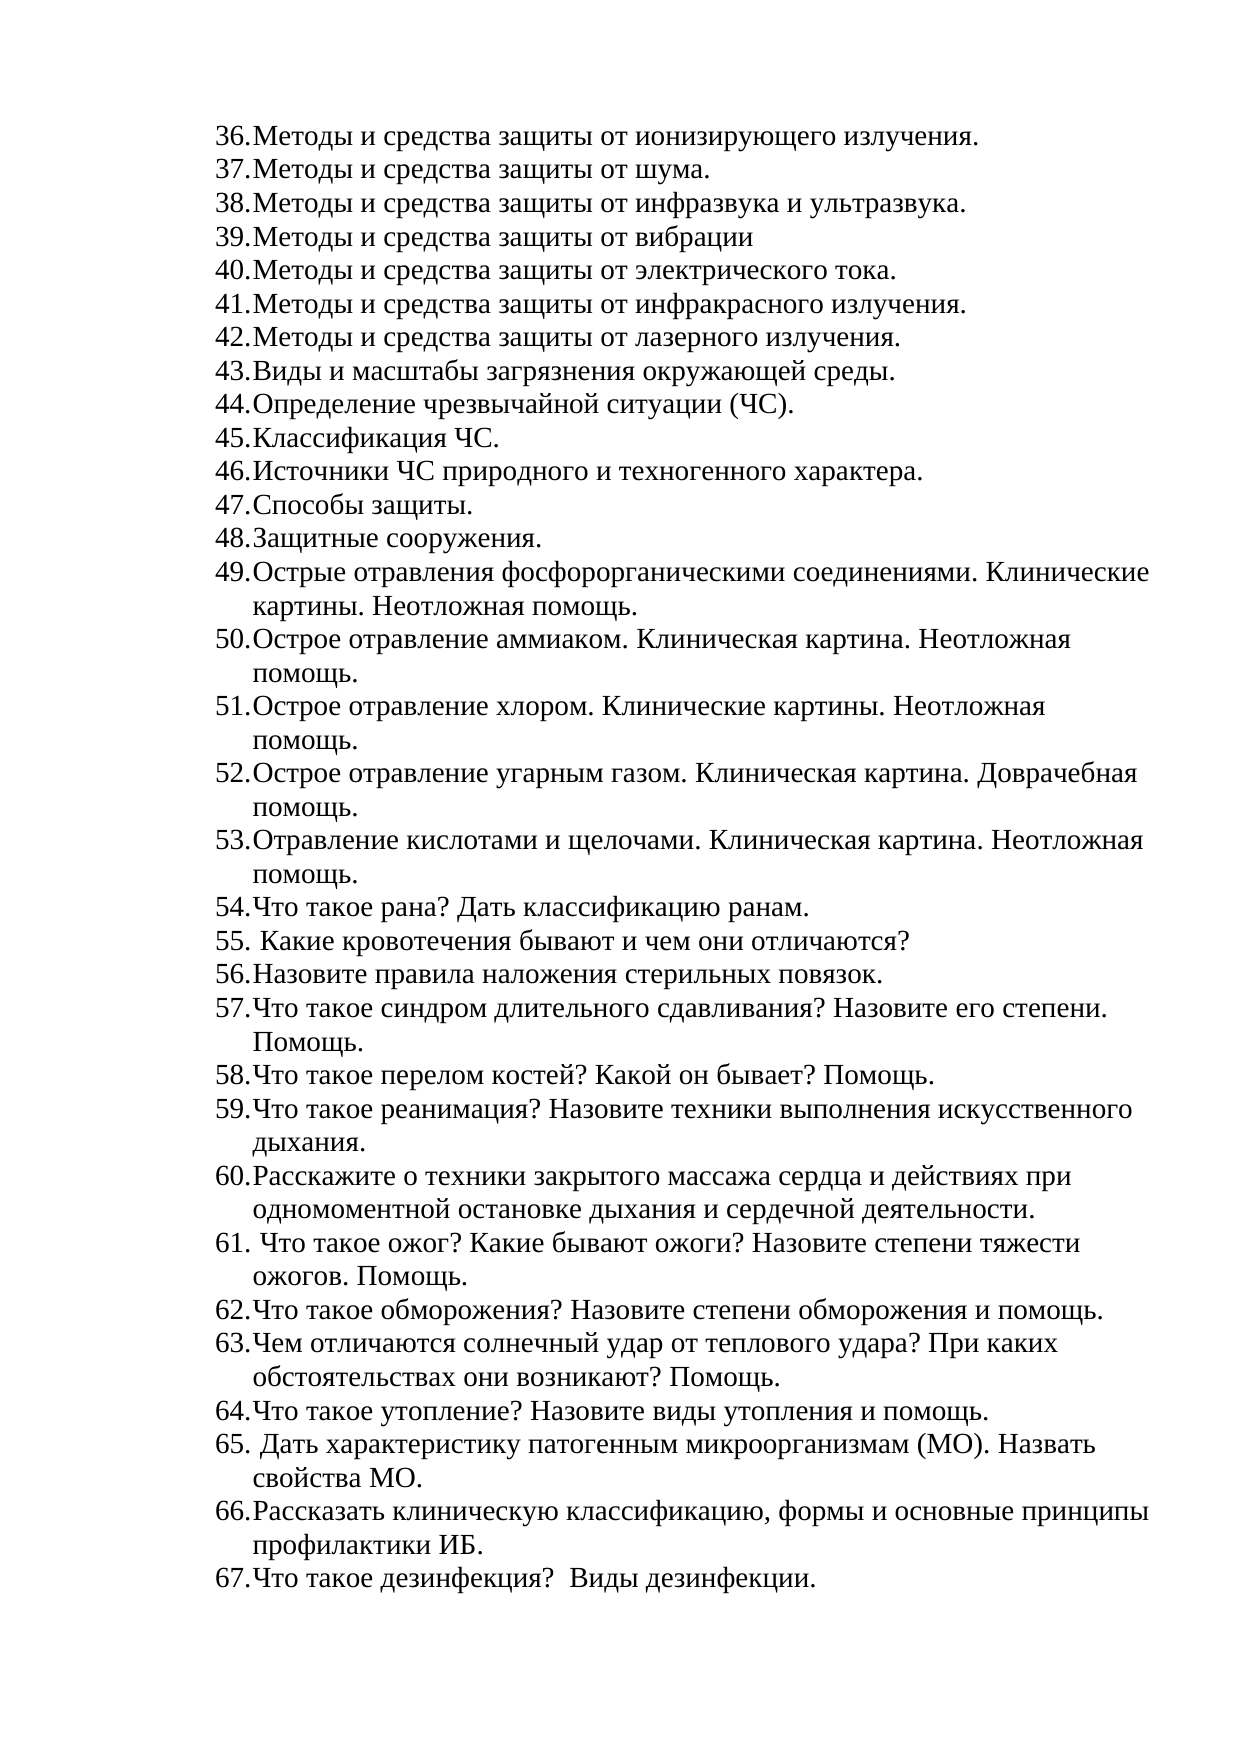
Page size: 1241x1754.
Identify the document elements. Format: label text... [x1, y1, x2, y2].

list Что такое синдром длительного сдавливания? Назовите его степени. Помощь. [215, 990, 1152, 1057]
list Методы и средства защиты от инфразвука и ультразвука. [215, 185, 1152, 219]
list Методы и средства защиты от ионизирующего излучения. [215, 118, 1152, 152]
list Способы защиты. [215, 487, 1152, 521]
list Отравление кислотами и щелочами. Клиническая картина. Неотложная помощь. [215, 822, 1152, 889]
list Назовите правила наложения стерильных повязок. [215, 957, 1152, 990]
list Чем отличаются солнечный удар от теплового удара? При каких обстоятельствах они возникают? Помощь. [215, 1326, 1152, 1393]
list Что такое обморожения? Назовите степени обморожения и помощь. [215, 1292, 1152, 1326]
list Виды и масштабы загрязнения окружающей среды. [215, 353, 1152, 386]
list Что такое рана? Дать классификацию ранам. [215, 889, 1152, 923]
list Классификация ЧС. [215, 420, 1152, 453]
list Методы и средства защиты от инфракрасного излучения. [215, 286, 1152, 319]
list Острое отравление хлором. Клинические картины. Неотложная помощь. [215, 688, 1152, 755]
list Что такое реанимация? Назовите техники выполнения искусственного дыхания. [215, 1091, 1152, 1158]
list Острые отравления фосфорорганическими соединениями. Клинические картины. Неотложная помощь. [215, 554, 1152, 621]
list Острое отравление угарным газом. Клиническая картина. Доврачебная помощь. [215, 755, 1152, 822]
list Рассказать клиническую классификацию, формы и основные принципы профилактики ИБ. [215, 1493, 1152, 1560]
list Что такое утопление? Назовите виды утопления и помощь. [215, 1393, 1152, 1426]
list Определение чрезвычайной ситуации (ЧС). [215, 386, 1152, 420]
list Источники ЧС природного и техногенного характера. [215, 453, 1152, 487]
list Какие кровотечения бывают и чем они отличаются? [215, 923, 1152, 957]
list Методы и средства защиты от вибрации [215, 219, 1152, 252]
list Дать характеристику патогенным микроорганизмам (МО). Назвать свойства МО. [215, 1426, 1152, 1493]
list Методы и средства защиты от электрического тока. [215, 252, 1152, 286]
list Что такое дезинфекция? Виды дезинфекции. [215, 1560, 1152, 1594]
list Методы и средства защиты от лазерного излучения. [215, 319, 1152, 353]
list Защитные сооружения. [215, 521, 1152, 554]
list Расскажите о техники закрытого массажа сердца и действиях при одномоментной остановке дыхания и сердечной деятельности. [215, 1158, 1152, 1225]
list Что такое перелом костей? Какой он бывает? Помощь. [215, 1057, 1152, 1091]
list Что такое ожог? Какие бывают ожоги? Назовите степени тяжести ожогов. Помощь. [215, 1225, 1152, 1292]
list Острое отравление аммиаком. Клиническая картина. Неотложная помощь. [215, 621, 1152, 688]
list Методы и средства защиты от шума. [215, 152, 1152, 185]
